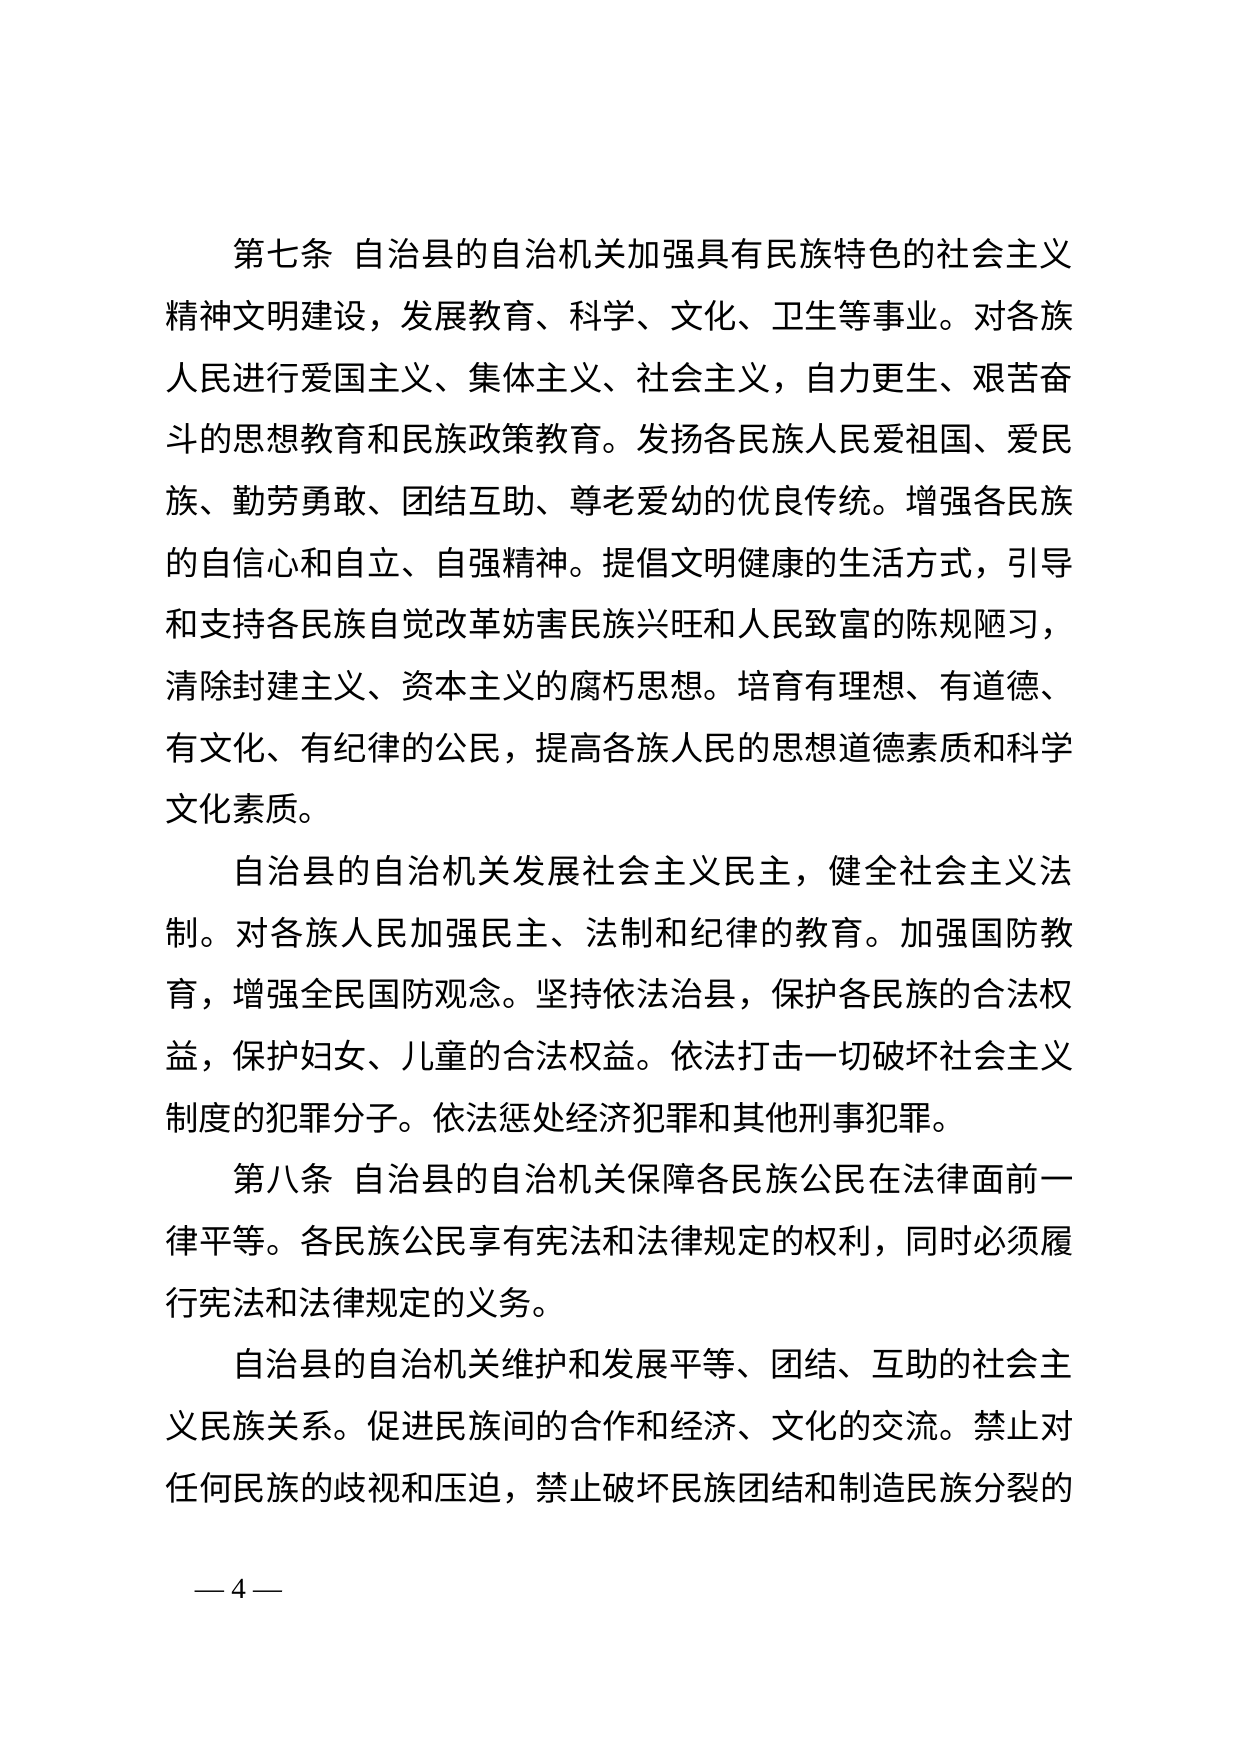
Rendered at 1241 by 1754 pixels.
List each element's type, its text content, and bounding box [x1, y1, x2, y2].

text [165, 1327, 1075, 1512]
text 自治县的自治机关发展社会主义民主，健全社会主义法制。对各族人民加强民主、法制和纪律的教育。加强国防教育，增强全民国防观念。坚持依法治县，保护各民族的合法权益，保护妇女、儿童的合法权益。依法打击一切破坏社会主义制度的犯罪分子。依法惩处经济犯罪和其他刑事犯罪。 [165, 834, 1075, 1142]
text 第七条 自治县的自治机关加强具有民族特色的社会主义精神文明建设，发展教育、科学、文化、卫生等事业。对各族人民进行爱国主义、集体主义、社会主义，自力更生、艰苦奋斗的思想教育和民族政策教育。发扬各民族人民爱祖国、爱民族、勤劳勇敢、团结互助、尊老爱幼的优良传统。增强各民族的自信心和自立、自强精神。提倡文明健康的生活方式，引导和支持各民族自觉改革妨害民族兴旺和人民致富的陈规陋习，清除封建主义、资本主义的腐朽思想。培育有理想、有道德、有文化、有纪律的公民，提高各族人民的思想道德素质和科学文化素质。 [165, 217, 1075, 834]
text 第八条 自治县的自治机关保障各民族公民在法律面前一律平等。各民族公民享有宪法和法律规定的权利，同时必须履行宪法和法律规定的义务。 [165, 1142, 1075, 1327]
